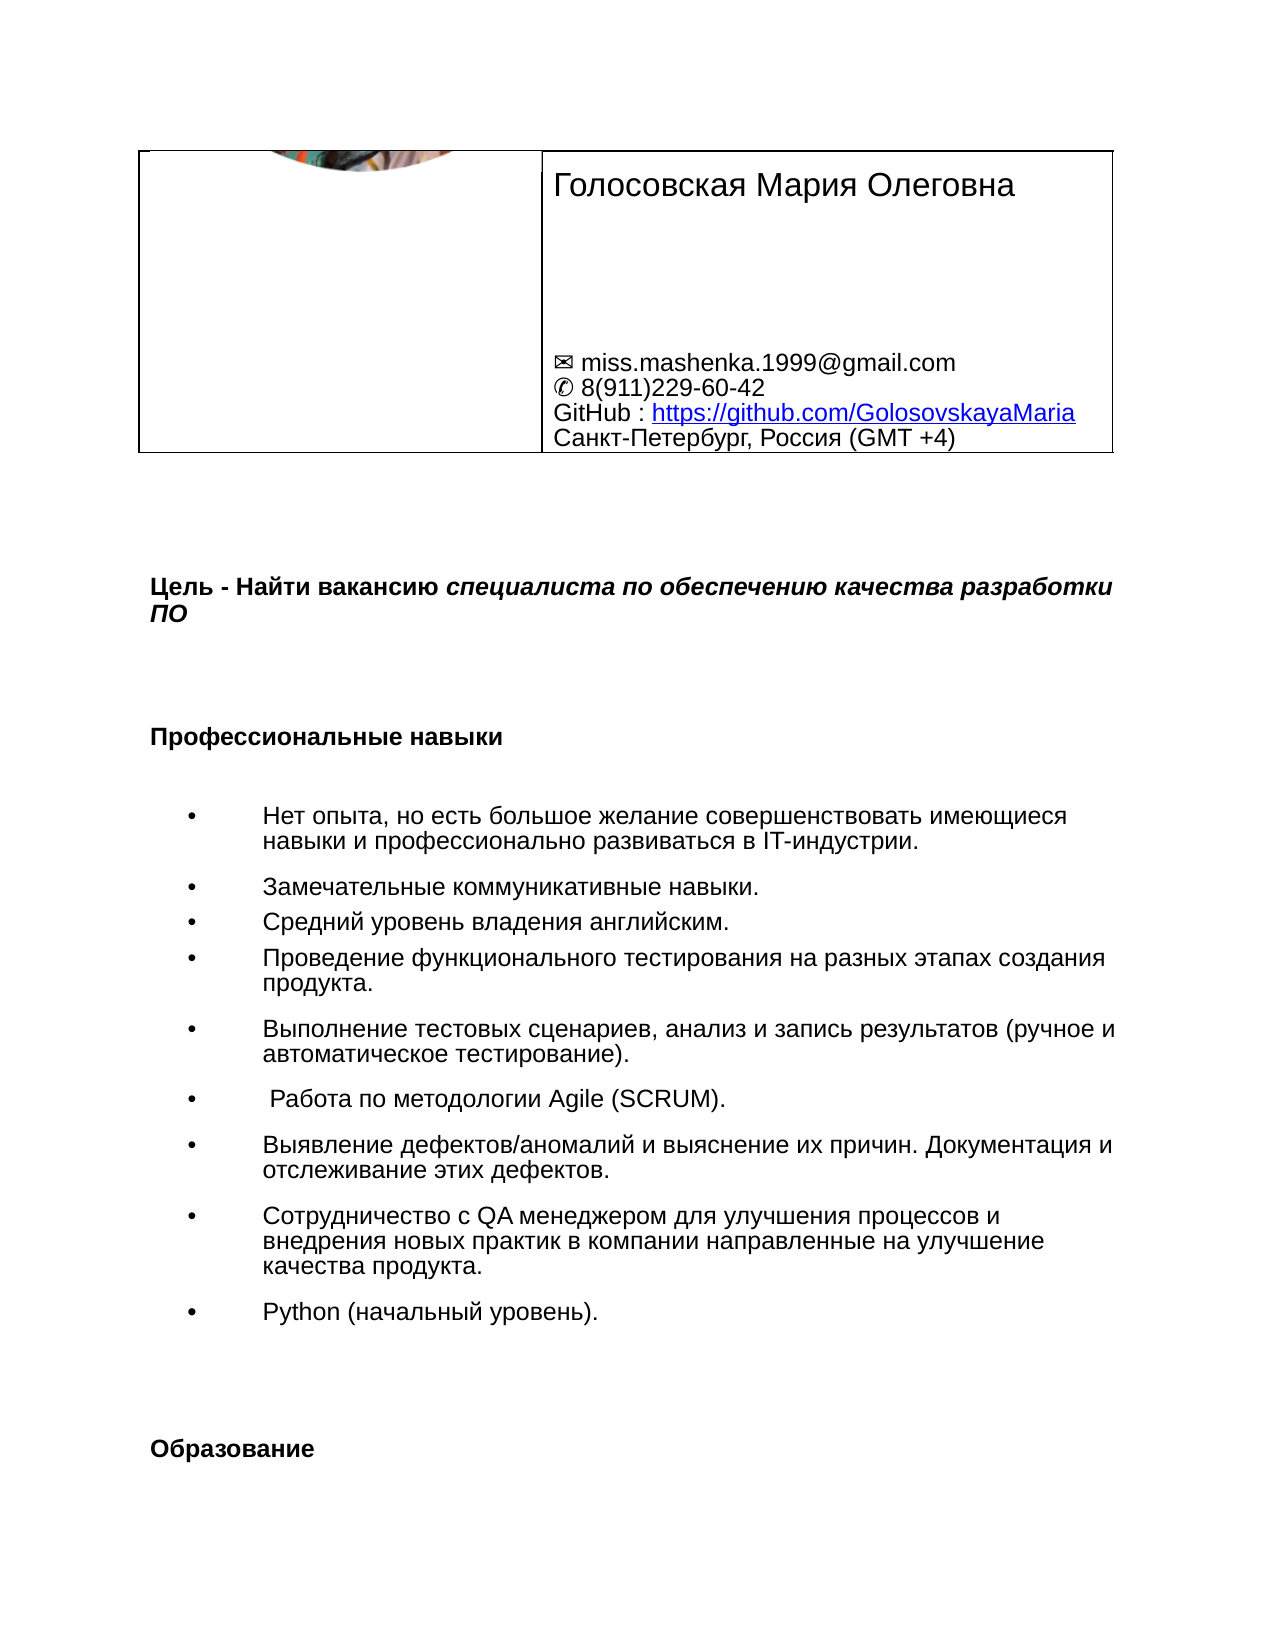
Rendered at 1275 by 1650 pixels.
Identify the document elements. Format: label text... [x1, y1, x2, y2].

list Python (начальный уровень). [187, 1300, 1125, 1325]
list Работа по методологии Agile (SCRUM). [187, 1088, 1125, 1113]
list Замечательные коммуникативные навыки. [187, 875, 1125, 900]
text Цель - Найти вакансию специалиста по обеспечению качества разработки ПО [150, 574, 1125, 628]
table_header [140, 152, 541, 452]
list Проведение функционального тестирования на разных этапах создания продукта. [187, 946, 1125, 996]
text Профессиональные навыки [150, 723, 1125, 751]
list Выявление дефектов/аномалий и выяснение их причин. Документация и отслеживание этих дефектов. [187, 1134, 1125, 1184]
list Выполнение тестовых сценариев, анализ и запись результатов (ручное и автоматическое тестирование). [187, 1017, 1125, 1067]
table_header Голосовская Мария Олеговна ✉ miss.mashenka.1999@gmail.com ✆ 8(911)229-60-42 GitHub : https://github.com/GolosovskayaMaria Санкт-Петербург, Россия (GMT +4) [543, 152, 1112, 452]
list Нет опыта, но есть большое желание совершенствовать имеющиеся навыки и профессионально развиваться в IT-индустрии. [187, 804, 1125, 854]
list Сотрудничество с QA менеджером для улучшения процессов и внедрения новых практик в компании направленные на улучшение качества продукта. [187, 1204, 1125, 1279]
text Образование [150, 1438, 1125, 1463]
list Средний уровень владения английским. [187, 911, 1125, 936]
